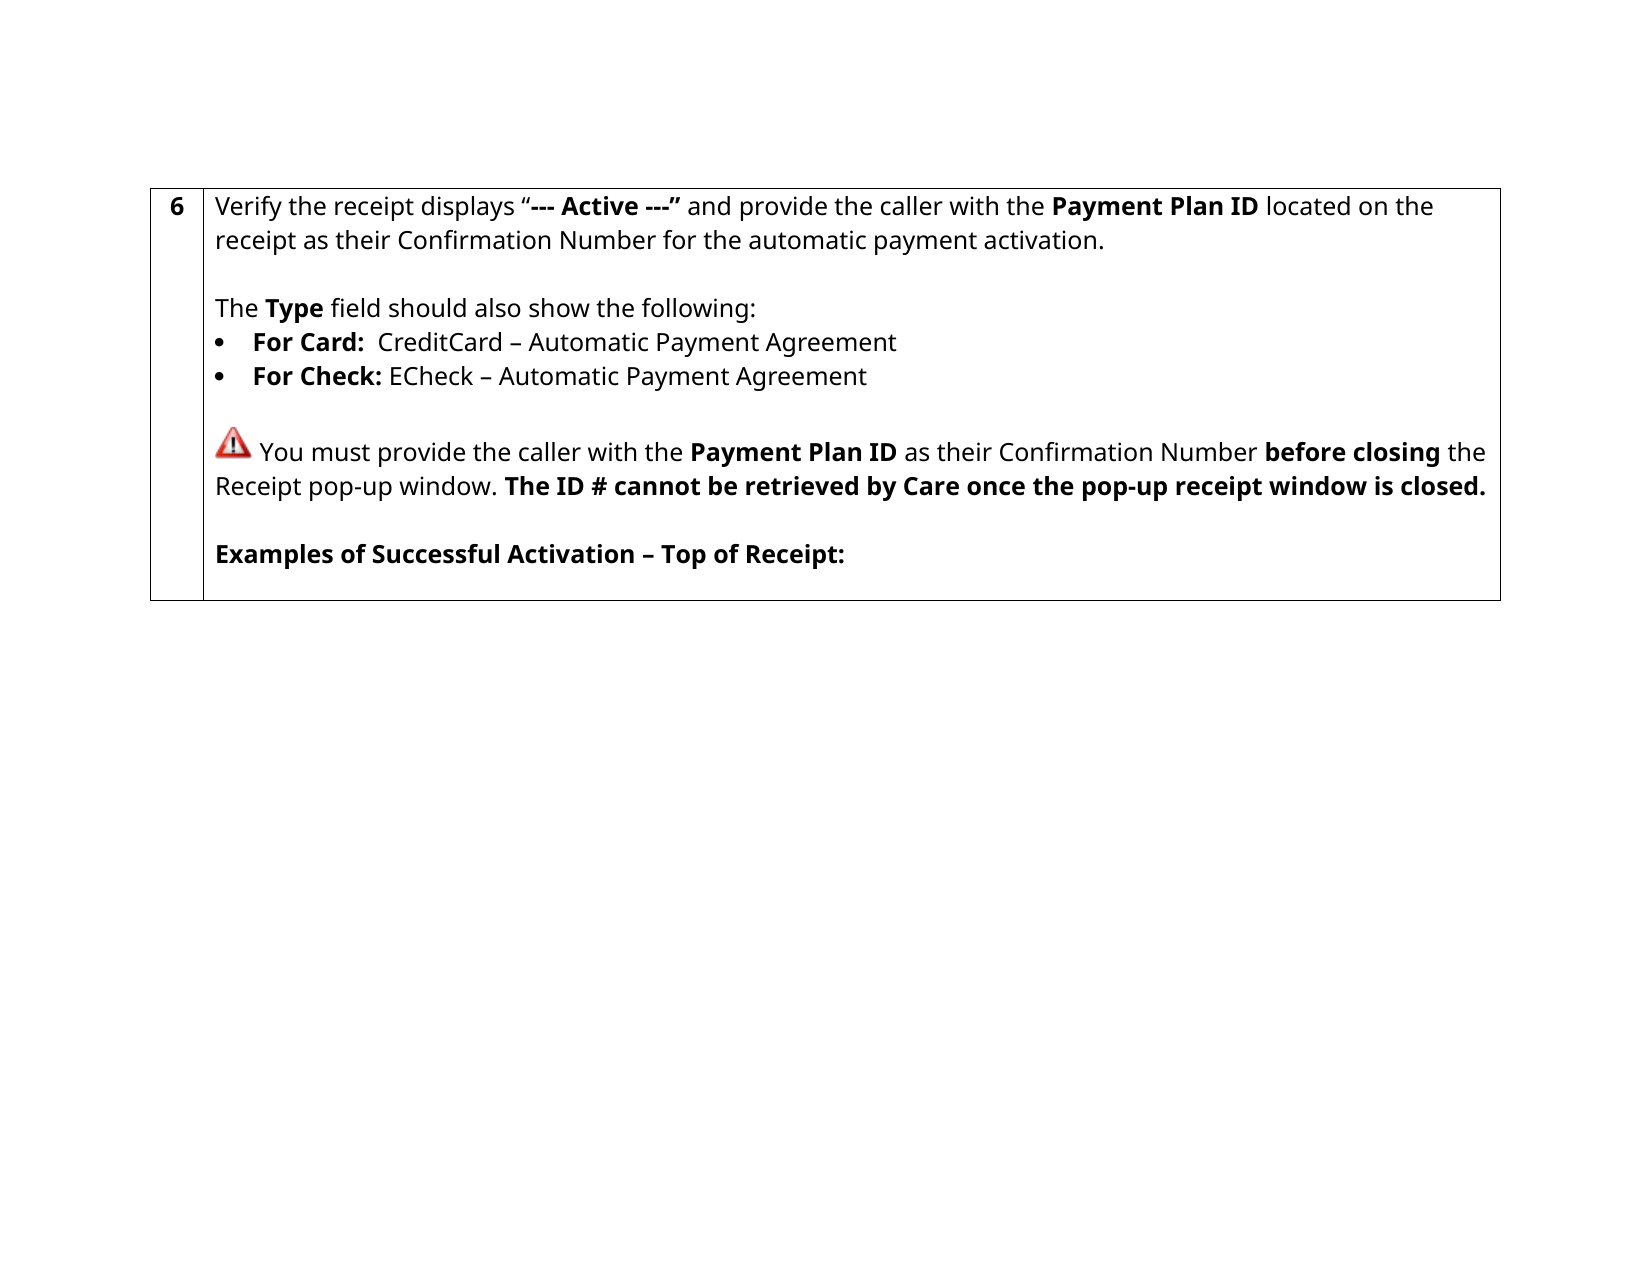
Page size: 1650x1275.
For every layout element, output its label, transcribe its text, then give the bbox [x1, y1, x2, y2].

table_cell 6 [151, 189, 203, 600]
picture [215, 427, 254, 462]
table_cell Verify the receipt displays “--- Active ---” and provide the caller with the Payment Plan ID located on the receipt as their Confirmation Number for the automatic payment activation. The Type field should also show the following: For Card: CreditCard – Automatic Payment Agreement For Check: ECheck – Automatic Payment Agreement You must provide the caller with the Payment Plan ID as their Confirmation Number before closing the Receipt pop-up window. The ID # cannot be retrieved by Care once the pop-up receipt window is closed. Examples of Successful Activation – Top of Receipt: Example of Successful Activation – End of Receipt (partial view): [204, 189, 1500, 600]
